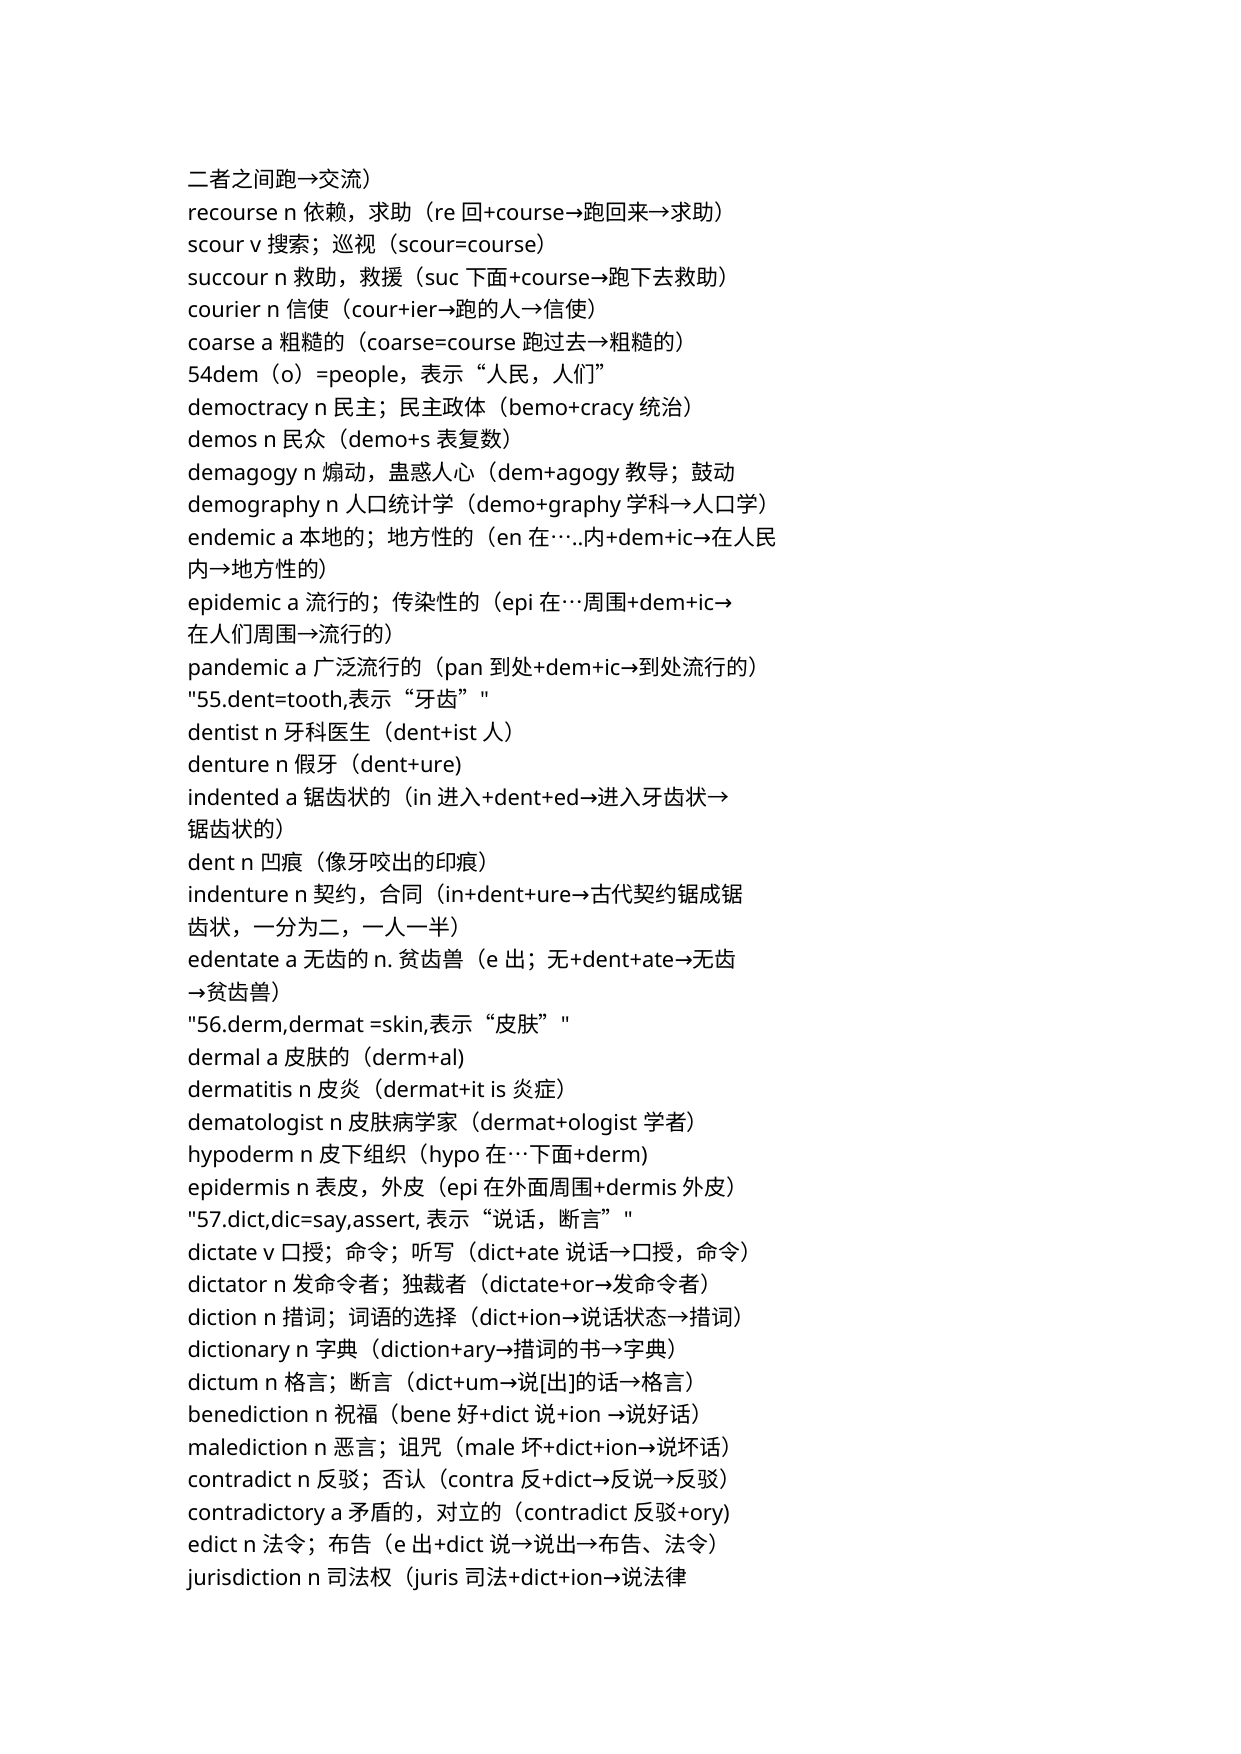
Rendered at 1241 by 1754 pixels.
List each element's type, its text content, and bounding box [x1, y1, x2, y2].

text demagogy n 煽动，蛊惑人心（dem+agogy 教导；鼓动 [187, 454, 1053, 487]
text edentate a 无齿的n. 贫齿兽（e 出；无+dent+ate→无齿 [187, 942, 1053, 974]
text coarse a 粗糙的（coarse=course 跑过去→粗糙的） [187, 324, 1053, 357]
text benediction n 祝福（bene 好+dict 说+ion →说好话） [187, 1397, 1053, 1429]
text malediction n 恶言；诅咒（male 坏+dict+ion→说坏话） [187, 1429, 1053, 1462]
text succour n 救助，救援（suc 下面+course→跑下去救助） [187, 259, 1053, 292]
text 二者之间跑→交流） [187, 162, 1053, 194]
text endemic a 本地的；地方性的（en 在…..内+dem+ic→在人民 [187, 519, 1053, 552]
text 在人们周围→流行的） [187, 617, 1053, 649]
text "57.dict,dic=say,assert, 表示“说话，断言”" [187, 1202, 1053, 1234]
text dictum n 格言；断言（dict+um→说[出]的话→格言） [187, 1364, 1053, 1397]
text denture n 假牙（dent+ure) [187, 747, 1053, 779]
text demos n 民众（demo+s 表复数） [187, 422, 1053, 454]
text 锯齿状的） [187, 812, 1053, 844]
text courier n 信使（cour+ier→跑的人→信使） [187, 292, 1053, 324]
text 内→地方性的） [187, 552, 1053, 584]
text epidermis n 表皮，外皮（epi 在外面周围+dermis 外皮） [187, 1169, 1053, 1202]
text scour v 搜索；巡视（scour=course） [187, 227, 1053, 259]
text contradictory a 矛盾的，对立的（contradict 反驳+ory) [187, 1494, 1053, 1527]
text dictionary n 字典（diction+ary→措词的书→字典） [187, 1332, 1053, 1364]
text →贫齿兽） [187, 974, 1053, 1007]
text indented a 锯齿状的（in 进入+dent+ed→进入牙齿状→ [187, 779, 1053, 812]
text recourse n 依赖，求助（re 回+course→跑回来→求助） [187, 194, 1053, 227]
text dermal a 皮肤的（derm+al) [187, 1039, 1053, 1072]
text dermatitis n 皮炎（dermat+it is 炎症） [187, 1072, 1053, 1104]
text "56.derm,dermat =skin,表示“皮肤”" [187, 1007, 1053, 1039]
text epidemic a 流行的；传染性的（epi 在…周围+dem+ic→ [187, 584, 1053, 617]
text democtracy n 民主；民主政体（bemo+cracy 统治） [187, 389, 1053, 422]
text edict n 法令；布告（e 出+dict 说→说出→布告、法令） [187, 1527, 1053, 1559]
text diction n 措词；词语的选择（dict+ion→说话状态→措词） [187, 1299, 1053, 1332]
text dictate v 口授；命令；听写（dict+ate 说话→口授，命令） [187, 1234, 1053, 1267]
text 齿状，一分为二，一人一半） [187, 909, 1053, 942]
text dent n 凹痕（像牙咬出的印痕） [187, 844, 1053, 877]
text pandemic a 广泛流行的（pan 到处+dem+ic→到处流行的） [187, 649, 1053, 682]
text dictator n 发命令者；独裁者（dictate+or→发命令者） [187, 1267, 1053, 1299]
text indenture n 契约，合同（in+dent+ure→古代契约锯成锯 [187, 877, 1053, 909]
text 54dem（o）=people，表示“人民，人们” [187, 357, 1053, 389]
text jurisdiction n 司法权（juris 司法+dict+ion→说法律 [187, 1559, 1053, 1592]
text demography n 人口统计学（demo+graphy 学科→人口学） [187, 487, 1053, 519]
text dematologist n 皮肤病学家（dermat+ologist 学者） [187, 1104, 1053, 1137]
text "55.dent=tooth,表示“牙齿”" [187, 682, 1053, 714]
text hypoderm n 皮下组织（hypo 在…下面+derm) [187, 1137, 1053, 1169]
text dentist n 牙科医生（dent+ist 人） [187, 714, 1053, 747]
text contradict n 反驳；否认（contra 反+dict→反说→反驳） [187, 1462, 1053, 1494]
